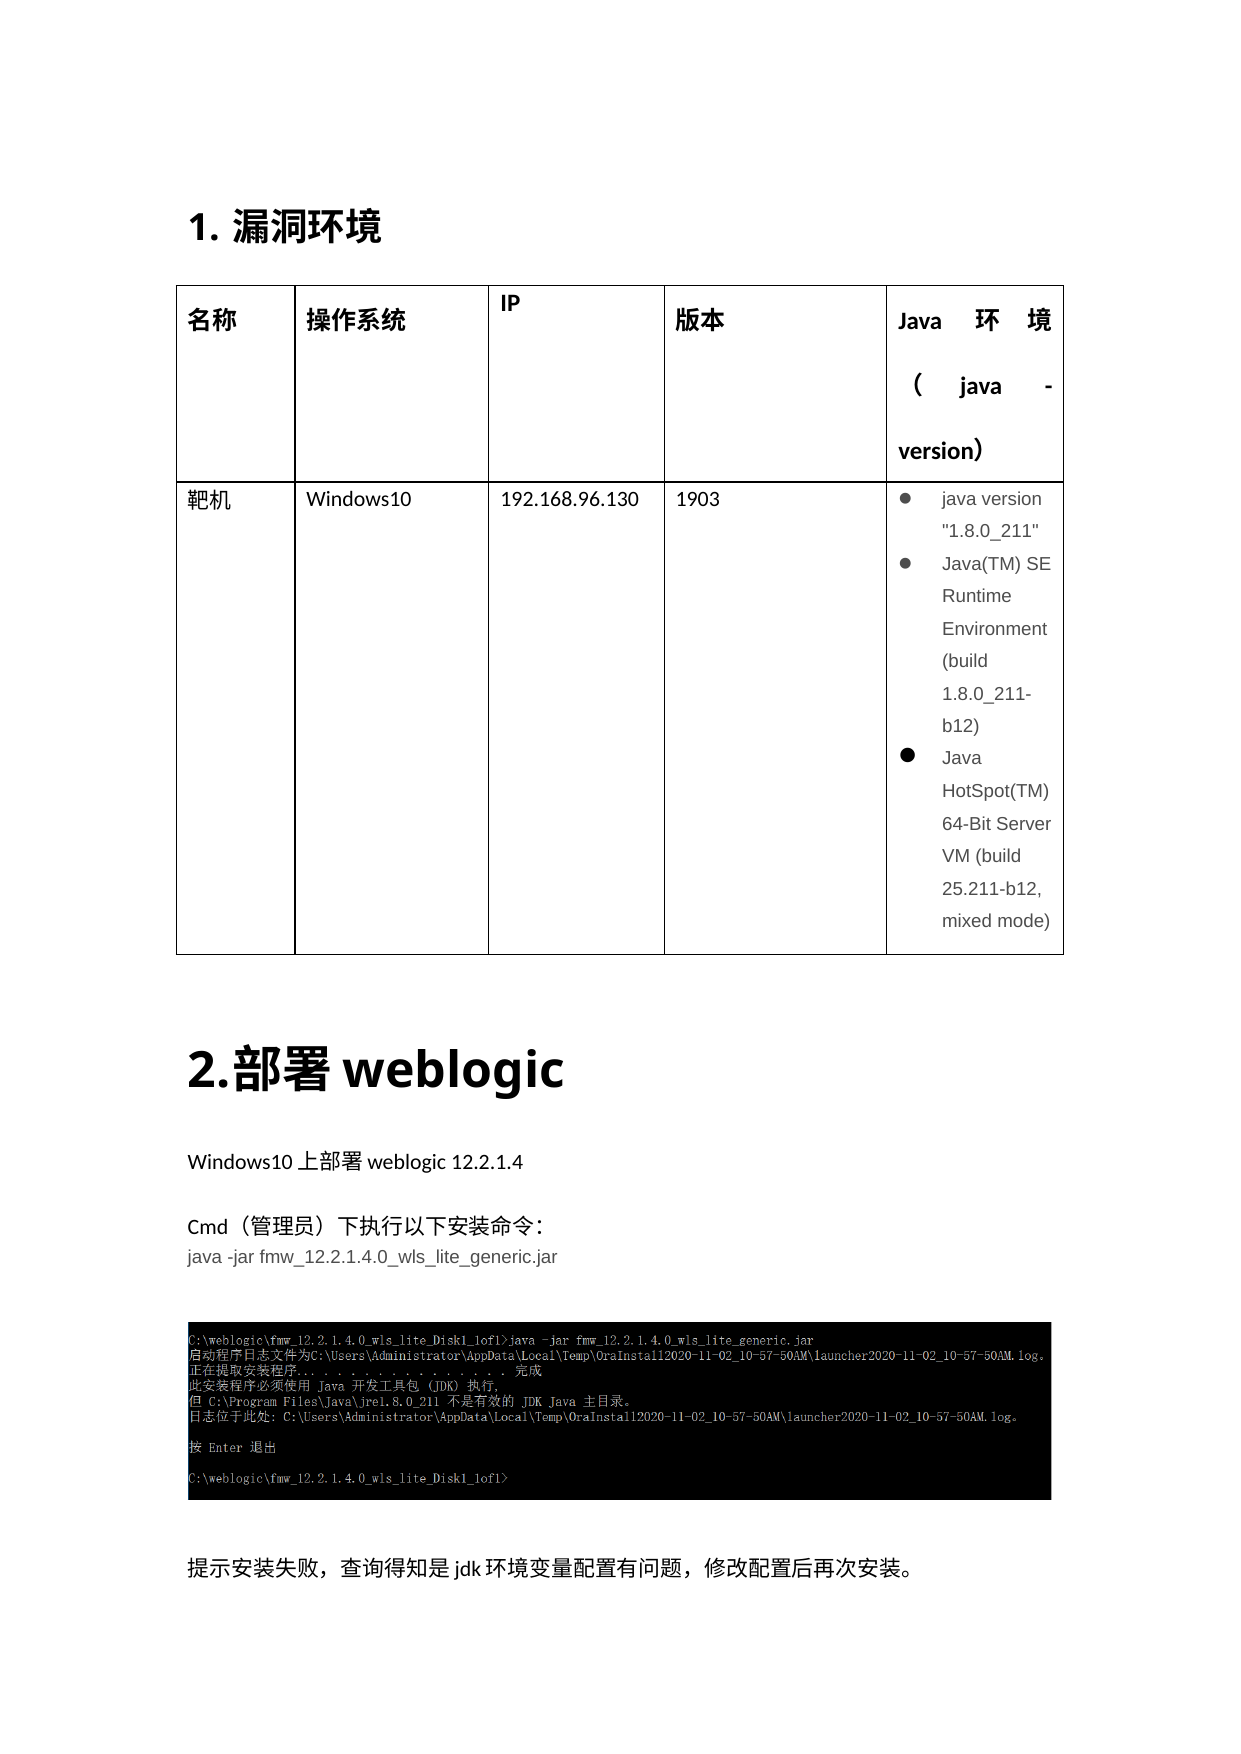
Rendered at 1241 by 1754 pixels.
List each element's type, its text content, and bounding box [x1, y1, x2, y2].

table_cell java version "1.8.0_211" Java(TM) SE Runtime Environment (build 1.8.0_211-b12) Java HotSpot(TM) 64-Bit Server VM (build 25.211-b12, mixed mode) [887, 483, 1063, 954]
table_header 名称 [177, 286, 294, 481]
subtitle 部署weblogic [187, 1017, 1053, 1114]
table_header 操作系统 [296, 286, 488, 481]
text Windows10上部署weblogic 12.2.1.4 [187, 1143, 1053, 1176]
table_cell 192.168.96.130 [489, 483, 664, 954]
text 提示安装失败，查询得知是jdk环境变量配置有问题，修改配置后再次安装。 [187, 1550, 1053, 1583]
subtitle 漏洞环境 [187, 191, 1053, 256]
table_header 版本 [665, 286, 886, 481]
table_cell 1903 [665, 483, 886, 954]
text Cmd（管理员）下执行以下安装命令： [187, 1208, 1053, 1241]
table_header Java环境（java -version） [887, 286, 1063, 481]
text java -jar fmw_12.2.1.4.0_wls_lite_generic.jar [187, 1241, 1053, 1273]
table_cell 靶机 [177, 483, 294, 954]
picture [187, 1322, 1052, 1500]
table_cell Windows10 [296, 483, 488, 954]
table_header IP [489, 286, 664, 481]
